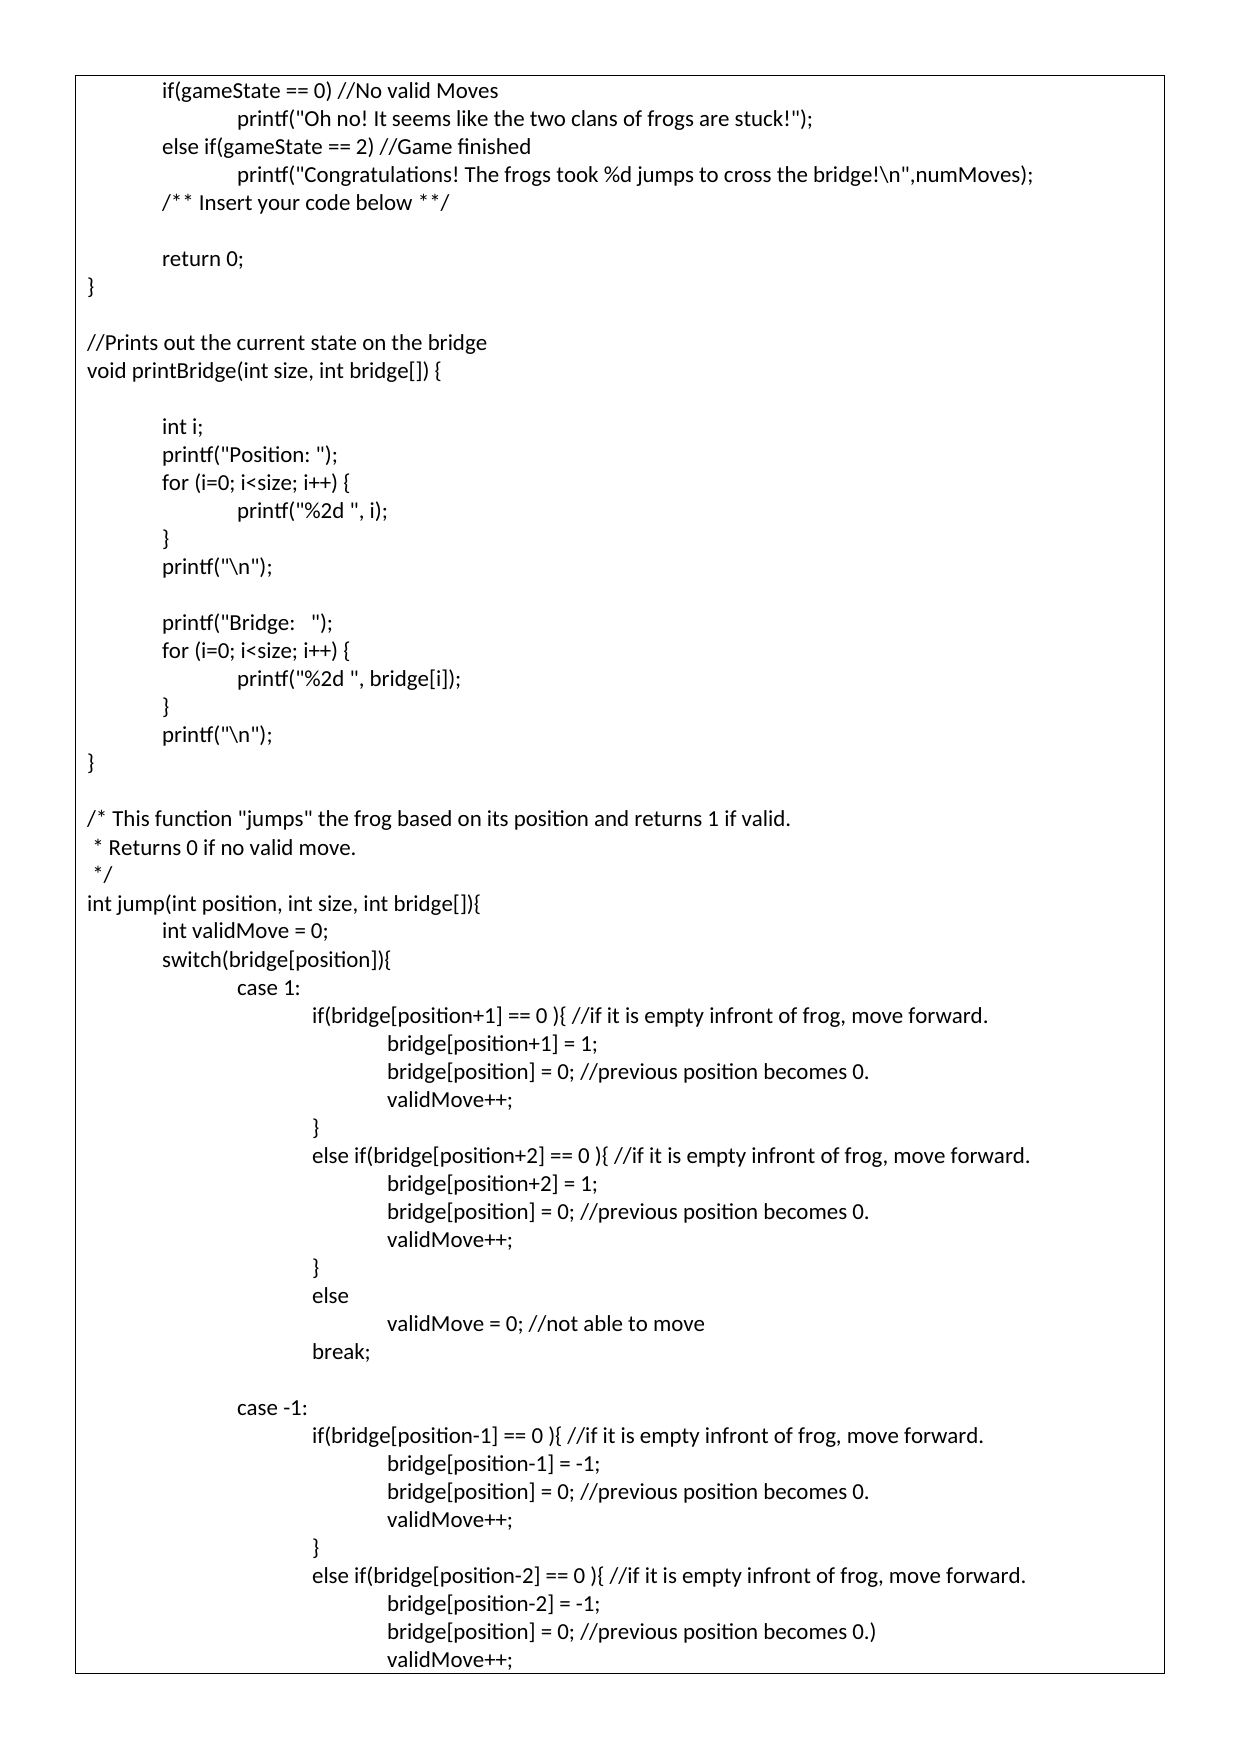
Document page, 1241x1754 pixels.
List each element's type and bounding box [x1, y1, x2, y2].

table_cell [76, 76, 1164, 1673]
